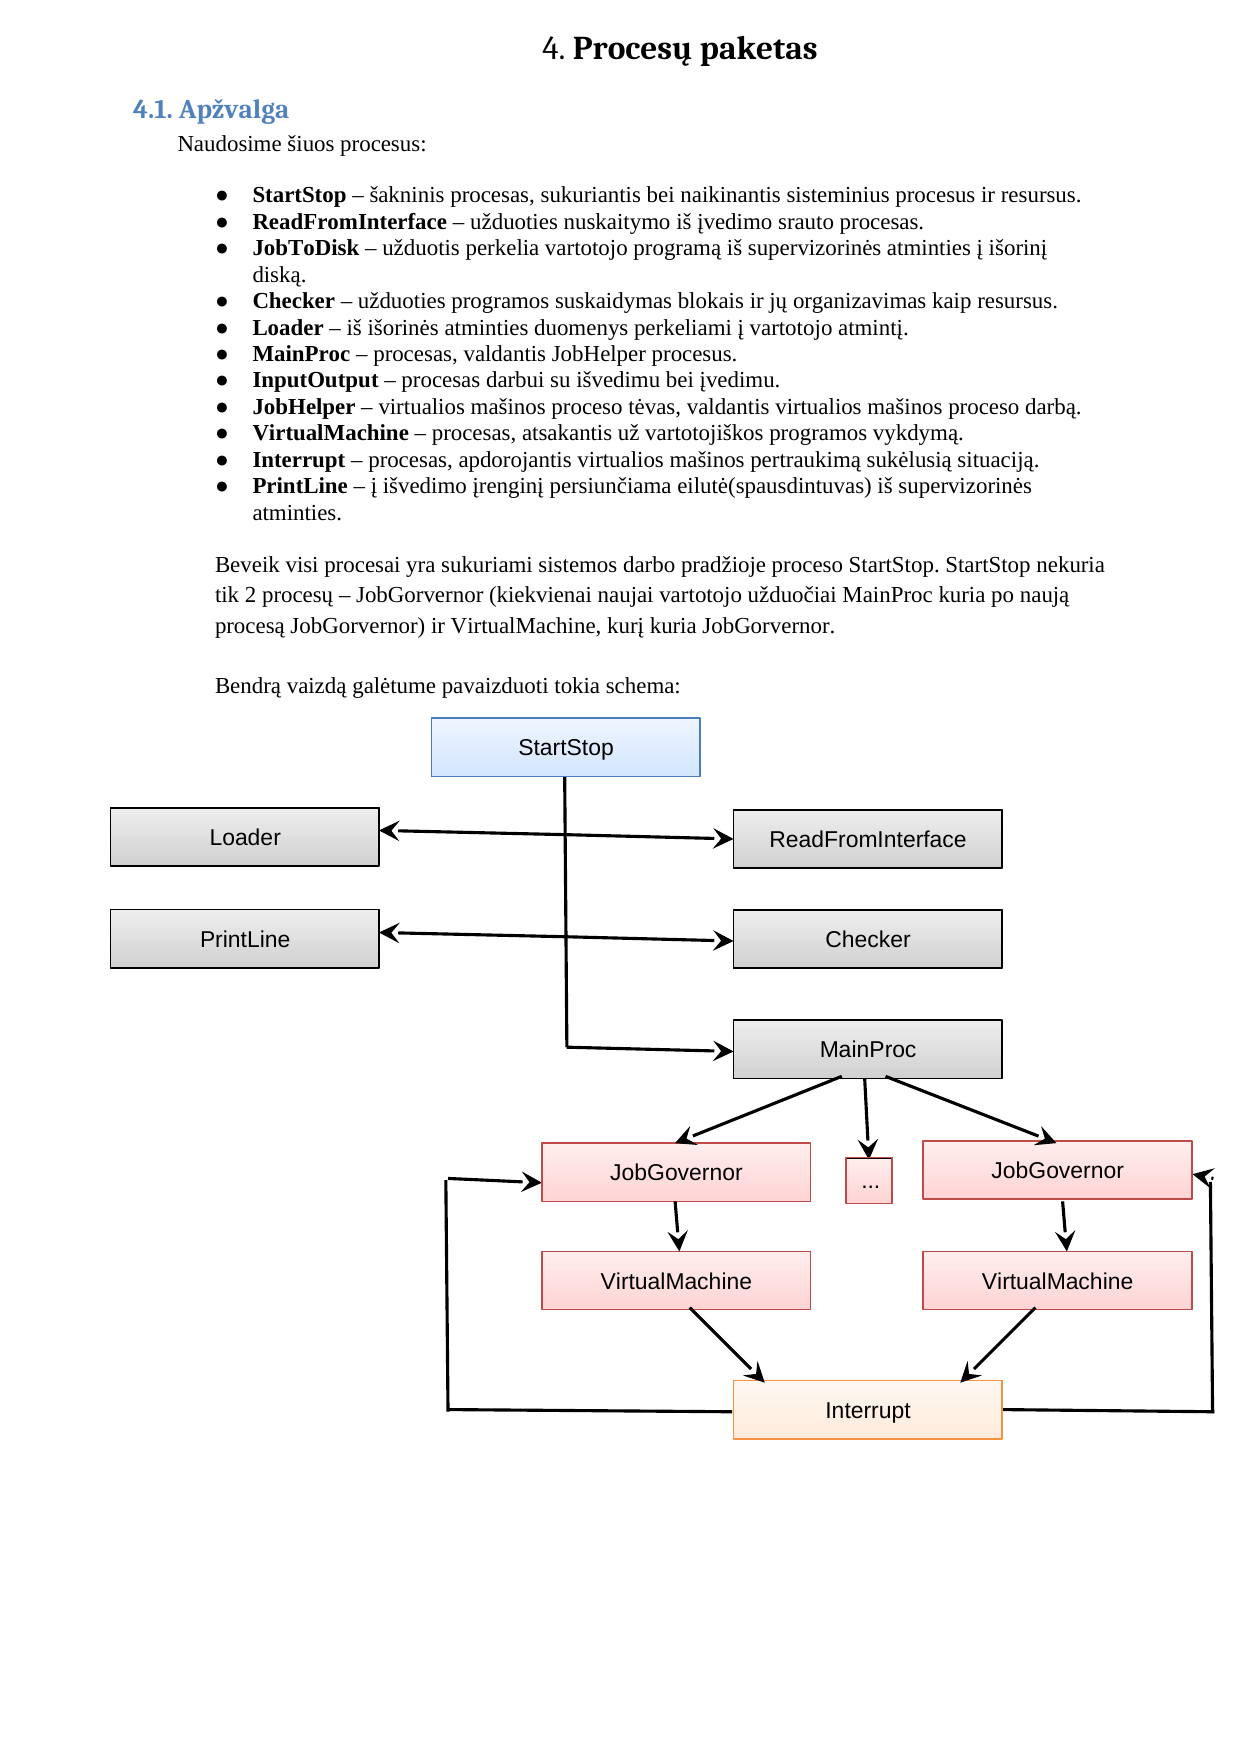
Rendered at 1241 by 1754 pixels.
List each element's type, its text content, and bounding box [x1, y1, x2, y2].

list Checker – užduoties programos suskaidymas blokais ir jų organizavimas kaip resursus. [215, 287, 1107, 313]
list VirtualMachine – procesas, atsakantis už vartotojiškos programos vykdymą. [215, 419, 1107, 446]
list ReadFromInterface – užduoties nuskaitymo iš įvedimo srauto procesas. [215, 208, 1107, 234]
list Loader – iš išorinės atminties duomenys perkeliami į vartotojo atmintį. [215, 313, 1107, 340]
list StartStop – šakninis procesas, sukuriantis bei naikinantis sisteminius procesus ir resursus. [215, 181, 1122, 208]
list PrintLine – į išvedimo įrenginį persiunčiama eilutė(spausdintuvas) iš supervizorinės atminties. [215, 472, 1107, 551]
subtitle 4. Procesų paketas [252, 29, 1107, 68]
list JobHelper – virtualios mašinos proceso tėvas, valdantis virtualios mašinos proceso darbą. [215, 393, 1122, 419]
list InputOutput – procesas darbui su išvedimu bei įvedimu. [215, 366, 1107, 393]
subtitle 4.1. Apžvalga [133, 94, 1107, 126]
text Beveik visi procesai yra sukuriami sistemos darbo pradžioje proceso StartStop. StartStop nekuria tik 2 procesų – JobGorvernor (kiekvienai naujai vartotojo užduočiai MainProc kuria po naują procesą JobGorvernor) ir VirtualMachine, kurį kuria JobGorvernor. Bendrą vaizdą galėtume pavaizduoti tokia schema: [215, 551, 1107, 1555]
list Interrupt – procesas, apdorojantis virtualios mašinos pertraukimą sukėlusią situaciją. [215, 446, 1107, 472]
text Naudosime šiuos procesus: [177, 130, 1107, 157]
list MainProc – procesas, valdantis JobHelper procesus. [215, 340, 1107, 366]
list JobToDisk – užduotis perkelia vartotojo programą iš supervizorinės atminties į išorinį diską. [215, 234, 1107, 287]
